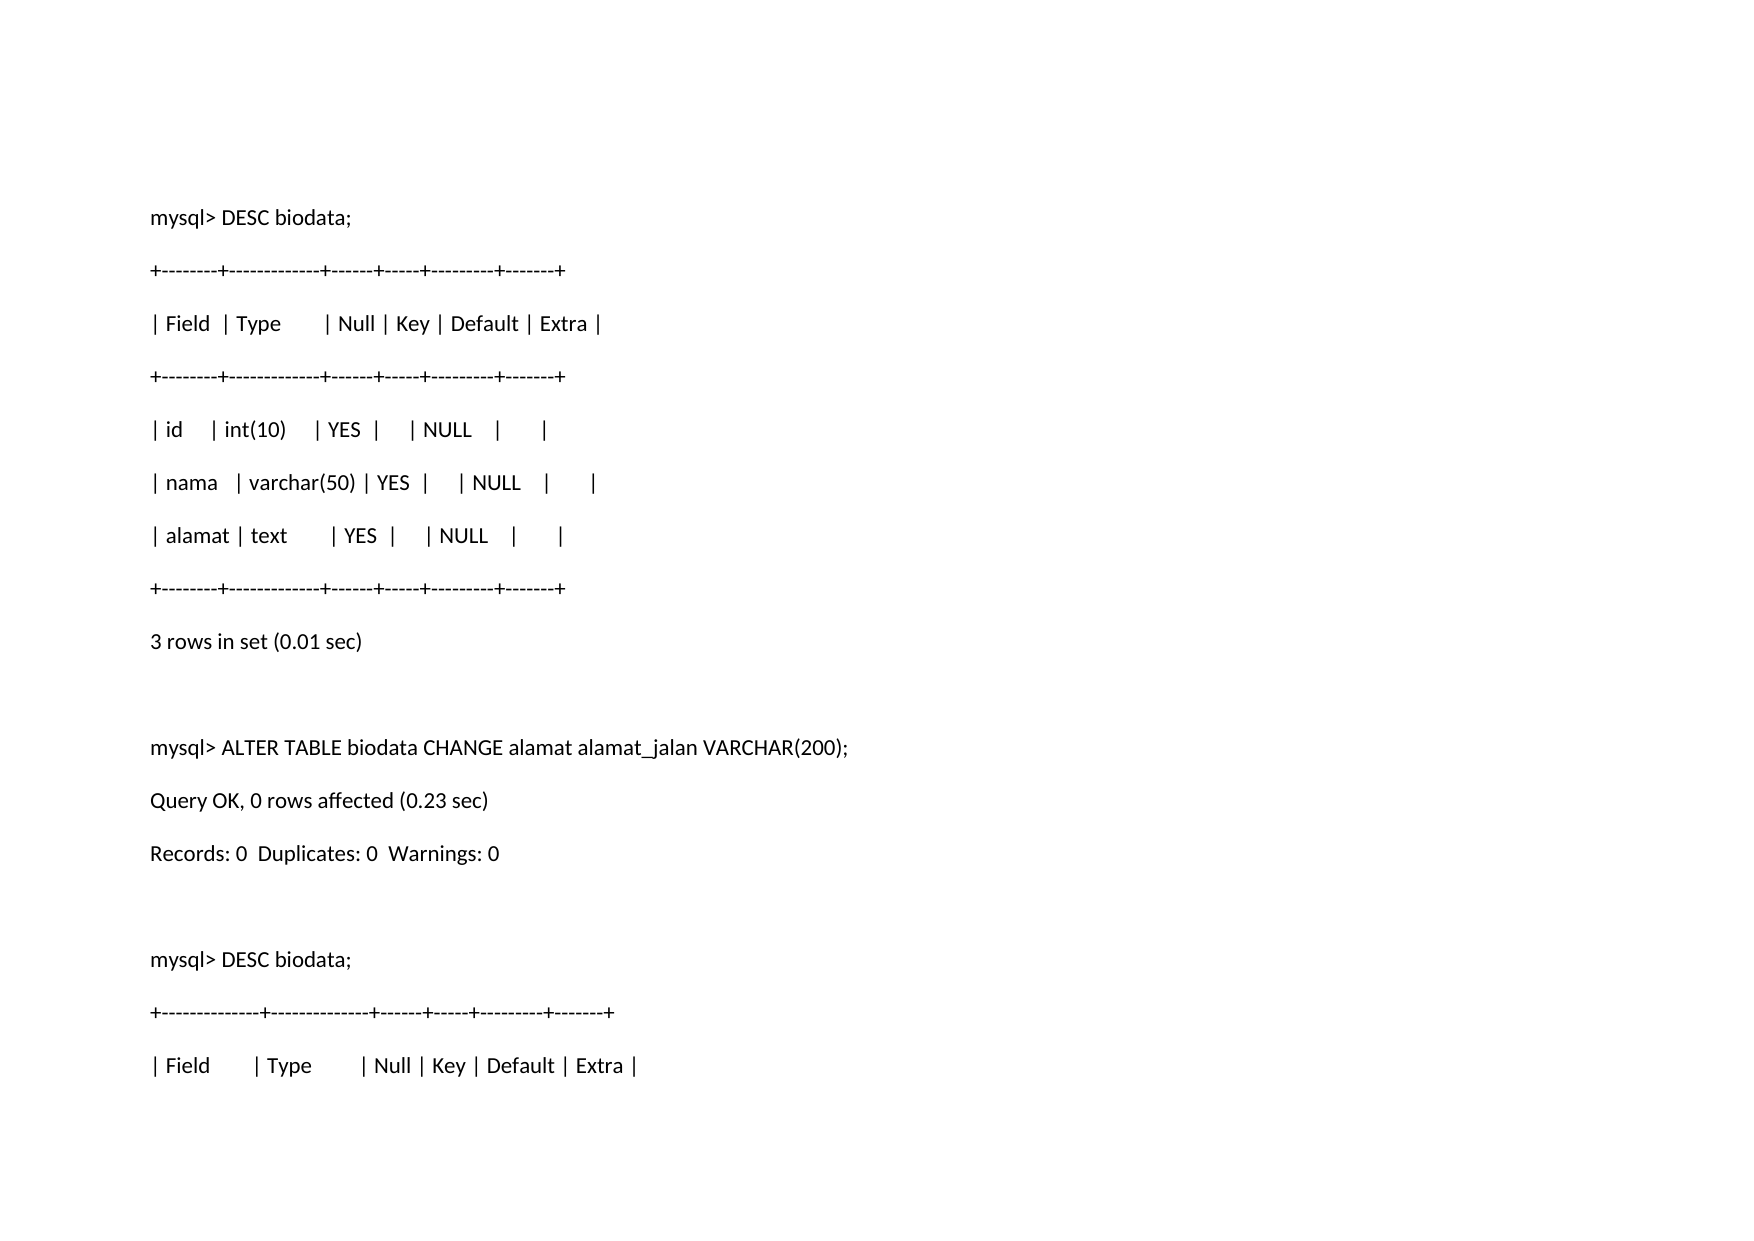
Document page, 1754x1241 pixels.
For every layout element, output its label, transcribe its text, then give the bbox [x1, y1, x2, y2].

text | alamat | text | YES | | NULL | | [150, 521, 1604, 549]
text +--------+-------------+------+-----+---------+-------+ [150, 574, 1604, 602]
text | Field | Type | Null | Key | Default | Extra | [150, 309, 1604, 337]
text | Field | Type | Null | Key | Default | Extra | [150, 1051, 1604, 1079]
text mysql> DESC biodata; [150, 945, 1604, 973]
text +--------+-------------+------+-----+---------+-------+ [150, 362, 1604, 390]
text mysql> ALTER TABLE biodata CHANGE alamat alamat_jalan VARCHAR(200); [150, 733, 1604, 761]
text Query OK, 0 rows affected (0.23 sec) [150, 786, 1604, 814]
text 3 rows in set (0.01 sec) [150, 627, 1604, 655]
text Records: 0 Duplicates: 0 Warnings: 0 [150, 839, 1604, 867]
text | nama | varchar(50) | YES | | NULL | | [150, 468, 1604, 496]
text | id | int(10) | YES | | NULL | | [150, 415, 1604, 443]
text mysql> DESC biodata; [150, 203, 1604, 231]
text +--------+-------------+------+-----+---------+-------+ [150, 256, 1604, 284]
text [150, 998, 1604, 1026]
